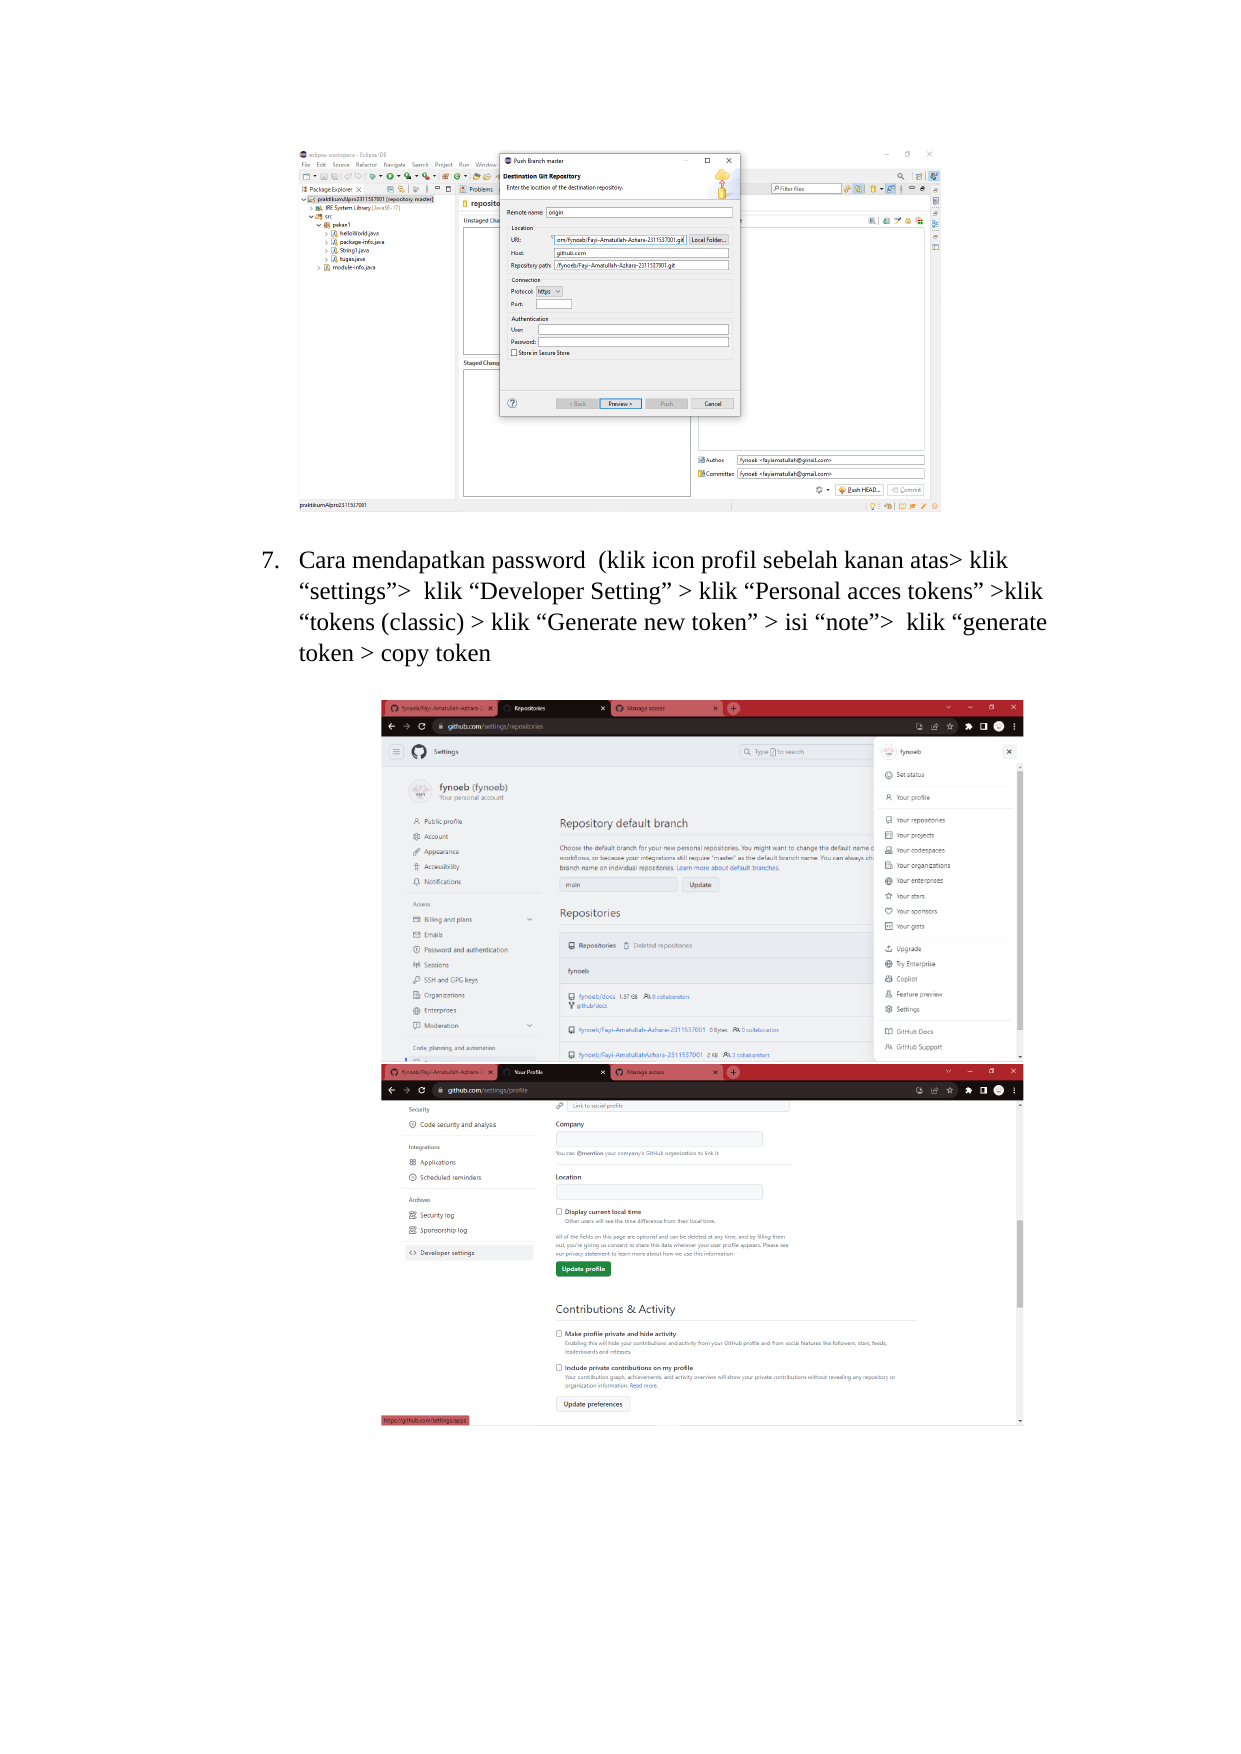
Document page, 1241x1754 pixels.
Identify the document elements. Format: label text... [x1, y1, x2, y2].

list Cara mendapatkan password (klik icon profil sebelah kanan atas> klik “settings”> klik “Developer Setting” > klik “Personal acces tokens” >klik “tokens (classic) > klik “Generate new token” > isi “note”> klik “generate token > copy token [261, 545, 1088, 667]
picture [381, 700, 1024, 1062]
picture [298, 150, 941, 512]
picture [381, 1064, 1024, 1426]
